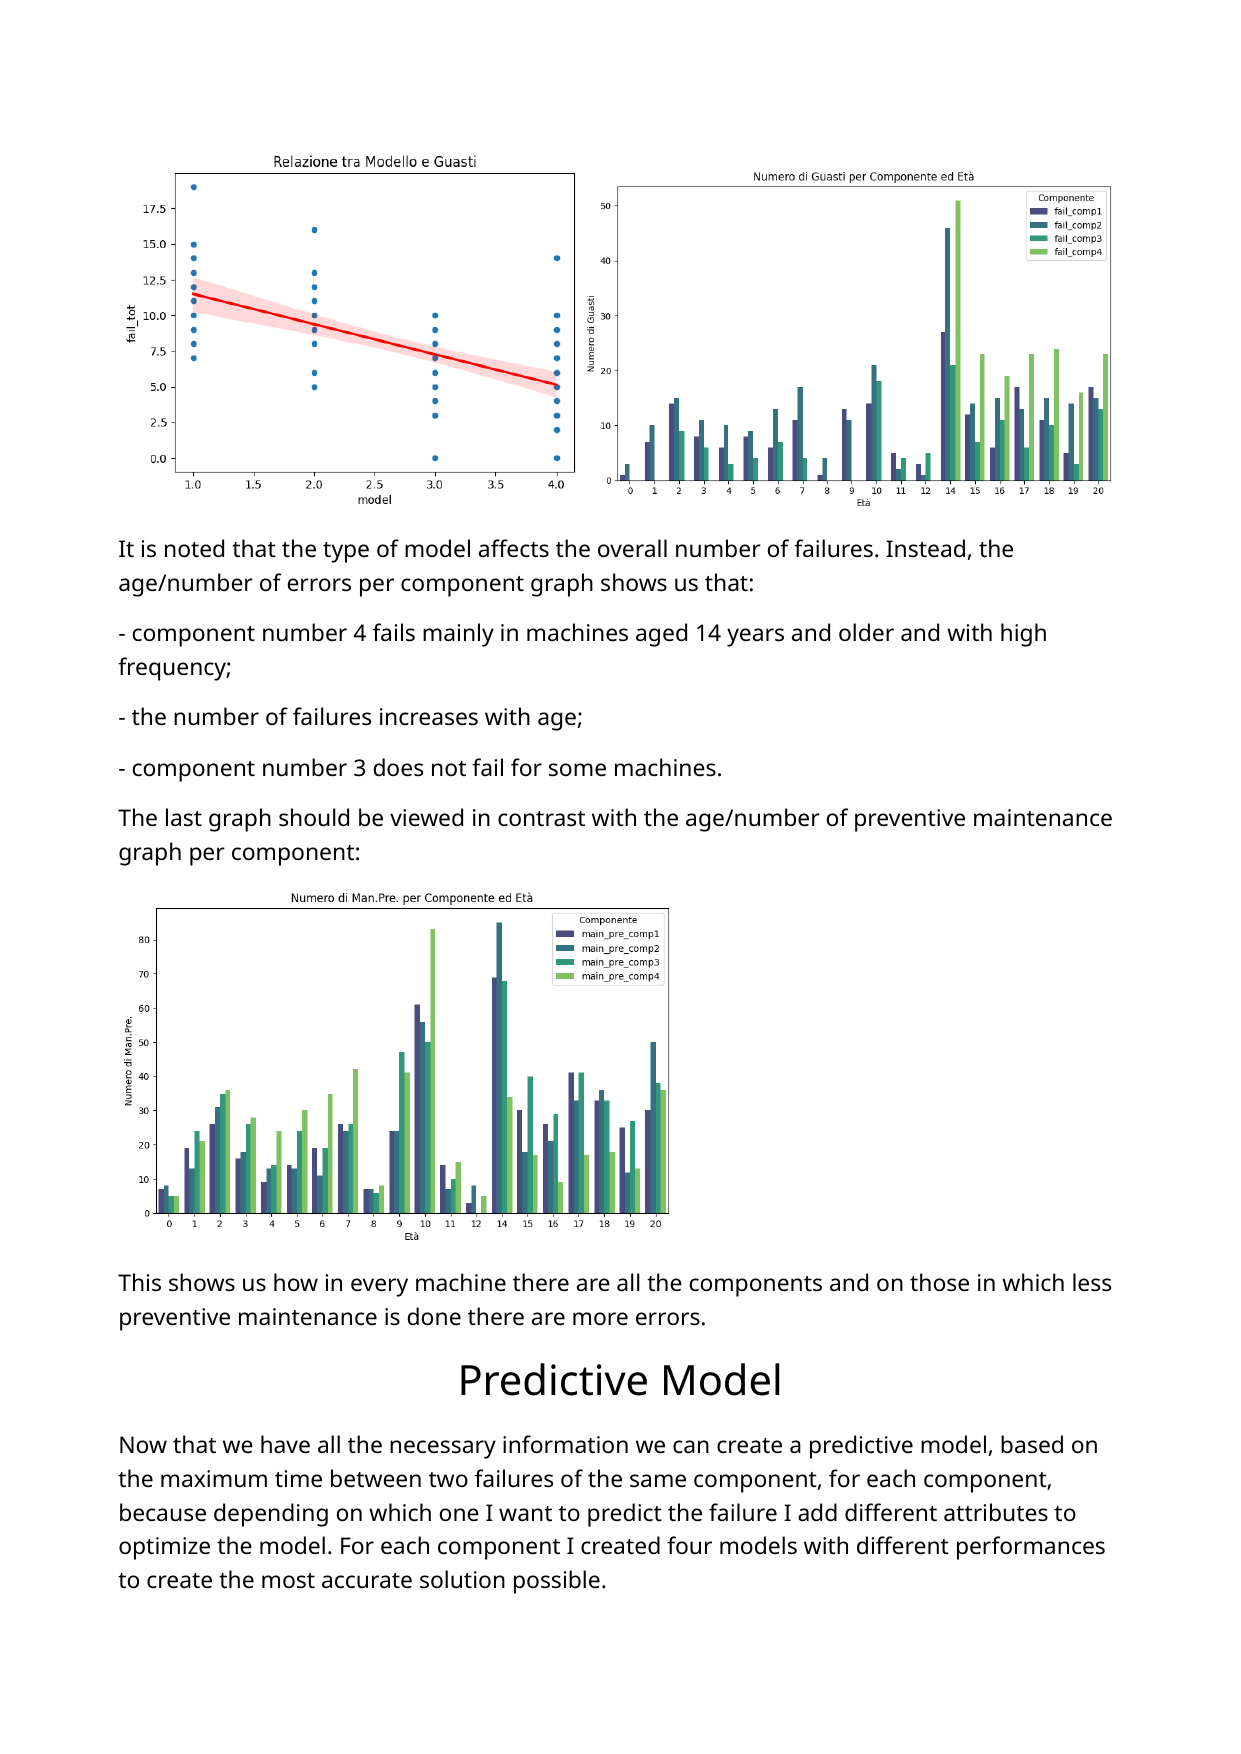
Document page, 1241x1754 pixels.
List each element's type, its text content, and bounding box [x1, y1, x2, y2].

text Predictive Model [118, 1351, 1122, 1408]
picture [118, 147, 1116, 514]
text - component number 3 does not fail for some machines. [118, 752, 1122, 783]
text - the number of failures increases with age; [118, 701, 1122, 732]
text - component number 4 fails mainly in machines aged 14 years and older and with high frequency; [118, 617, 1122, 682]
picture [118, 886, 673, 1248]
text Now that we have all the necessary information we can create a predictive model, based on the maximum time between two failures of the same component, for each component, because depending on which one I want to predict the failure I add different attributes to optimize the model. For each component I created four models with different performances to create the most accurate solution possible. [118, 1429, 1122, 1595]
text This shows us how in every machine there are all the components and on those in which less preventive maintenance is done there are more errors. [118, 1267, 1122, 1332]
text It is noted that the type of model affects the overall number of failures. Instead, the age/number of errors per component graph shows us that: [118, 533, 1122, 598]
text The last graph should be viewed in contrast with the age/number of preventive maintenance graph per component: [118, 802, 1122, 867]
